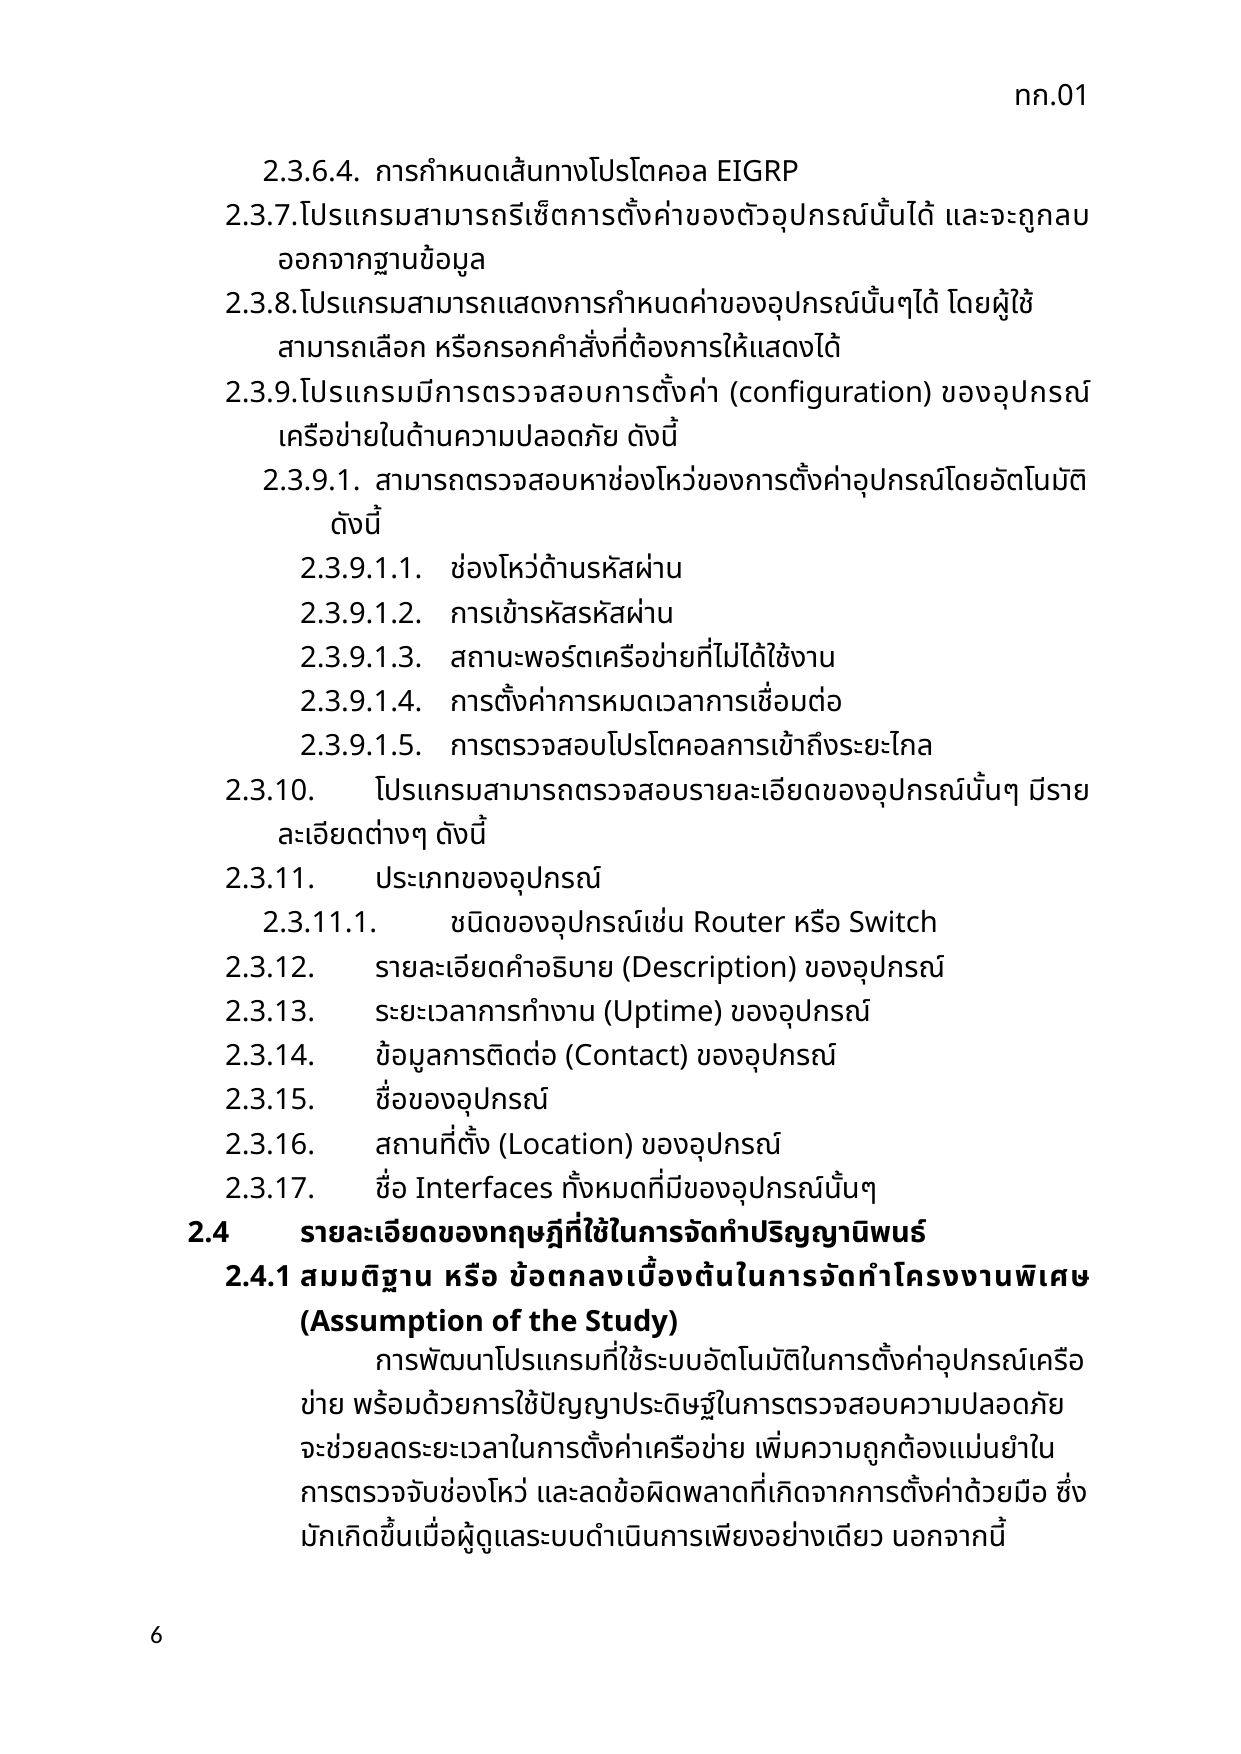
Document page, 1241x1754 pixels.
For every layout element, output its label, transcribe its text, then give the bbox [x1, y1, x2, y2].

list โปรแกรมสามารถแสดงการกำหนดค่าของอุปกรณ์นั้นๆได้ โดยผู้ใช้สามารถเลือก หรือกรอกคำสั่งที่ต้องการให้แสดงได้ [225, 283, 1090, 371]
list สมมติฐาน หรือ ข้อตกลงเบื้องต้นในการจัดทำโครงงานพิเศษ (Assumption of the Study) [225, 1256, 1090, 1340]
list ช่องโหว่ด้านรหัสผ่าน [300, 548, 1090, 592]
list สถานที่ตั้ง (Location) ของอุปกรณ์ [225, 1123, 1090, 1167]
list ประเภทของอุปกรณ์ [225, 857, 1090, 902]
list การกำหนดเส้นทางโปรโตคอล EIGRP [262, 150, 1090, 194]
list การเข้ารหัสรหัสผ่าน [300, 592, 1090, 636]
list ข้อมูลการติดต่อ (Contact) ของอุปกรณ์ [225, 1034, 1090, 1079]
list ระยะเวลาการทำงาน (Uptime) ของอุปกรณ์ [225, 990, 1090, 1034]
list โปรแกรมสามารถรีเซ็ตการตั้งค่าของตัวอุปกรณ์นั้นได้ และจะถูกลบออกจากฐานข้อมูล [225, 194, 1090, 283]
list ชนิดของอุปกรณ์เช่น Router หรือ Switch [262, 902, 1090, 946]
list โปรแกรมสามารถตรวจสอบรายละเอียดของอุปกรณ์นั้นๆ มีรายละเอียดต่างๆ ดังนี้ [225, 769, 1090, 857]
list รายละเอียดคำอธิบาย (Description) ของอุปกรณ์ [225, 946, 1090, 990]
list สถานะพอร์ตเครือข่ายที่ไม่ได้ใช้งาน [300, 636, 1090, 680]
list โปรแกรมมีการตรวจสอบการตั้งค่า (configuration) ของอุปกรณ์เครือข่ายในด้านความปลอดภัย ดังนี้ [225, 371, 1090, 459]
list ชื่อของอุปกรณ์ [225, 1079, 1090, 1123]
list สามารถตรวจสอบหาช่องโหว่ของการตั้งค่าอุปกรณ์โดยอัตโนมัติ ดังนี้ [262, 459, 1090, 548]
list ชื่อ Interfaces ทั้งหมดที่มีของอุปกรณ์นั้นๆ [225, 1167, 1090, 1211]
list รายละเอียดของทฤษฎีที่ใช้ในการจัดทำปริญญานิพนธ์ [187, 1211, 1090, 1256]
list การตั้งค่าการหมดเวลาการเชื่อมต่อ [300, 680, 1090, 725]
list การตรวจสอบโปรโตคอลการเข้าถึงระยะไกล [300, 725, 1090, 769]
